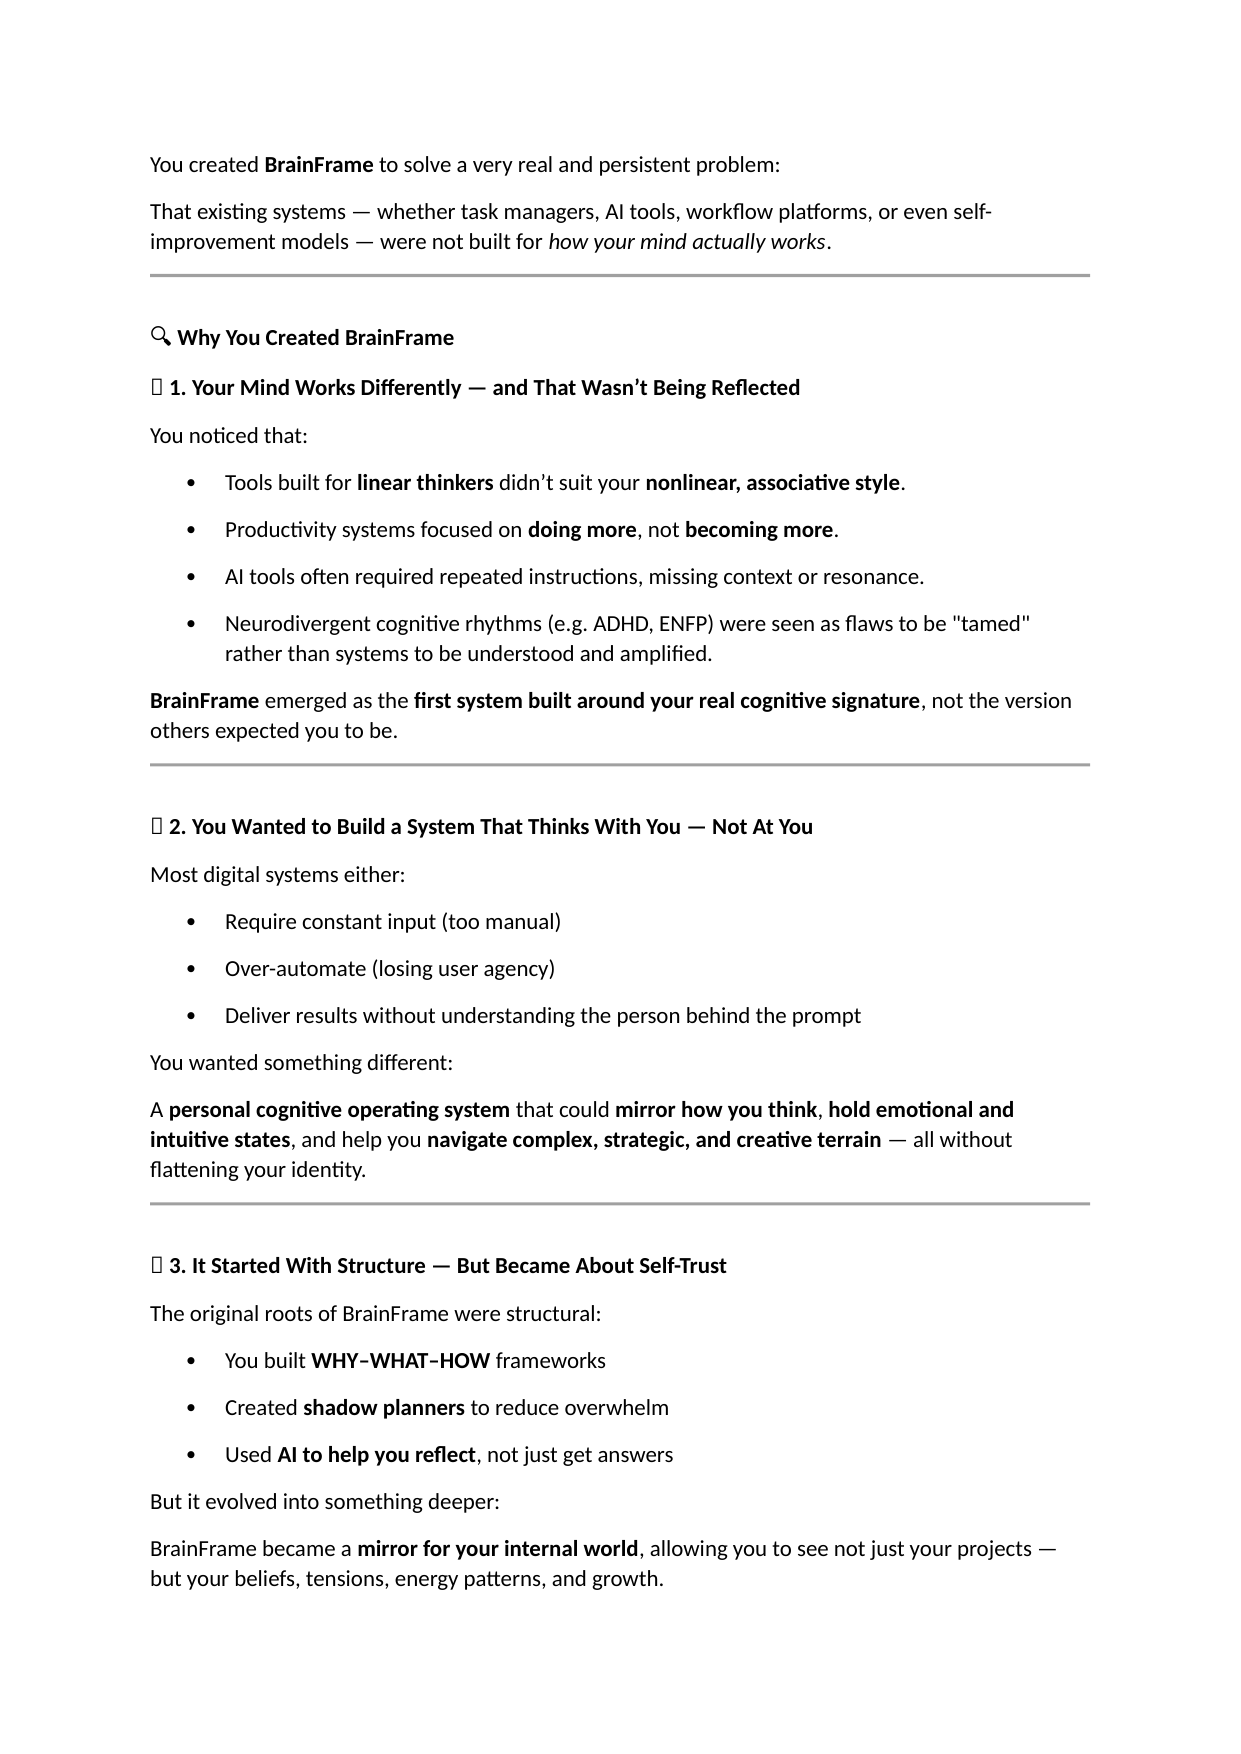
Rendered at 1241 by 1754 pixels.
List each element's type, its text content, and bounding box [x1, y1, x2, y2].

list Productivity systems focused on doing more, not becoming more. [187, 515, 1090, 543]
text But it evolved into something deeper: [150, 1487, 1090, 1515]
list Created shadow planners to reduce overwhelm [187, 1393, 1090, 1421]
text A personal cognitive operating system that could mirror how you think, hold emotional and intuitive states, and help you navigate complex, strategic, and creative terrain — all without flattening your identity. [150, 1095, 1090, 1183]
text Most digital systems either: [150, 861, 1090, 889]
list Over-automate (losing user agency) [187, 954, 1090, 982]
text 🌀 3. It Started With Structure — But Became About Self-Trust [150, 1249, 1090, 1280]
list Tools built for linear thinkers didn’t suit your nonlinear, associative style. [187, 468, 1090, 497]
list Deliver results without understanding the person behind the prompt [187, 1001, 1090, 1029]
text You noticed that: [150, 422, 1090, 450]
list Used AI to help you reflect, not just get answers [187, 1440, 1090, 1468]
text 🔍 Why You Created BrainFrame [150, 321, 1090, 352]
text That existing systems — whether task managers, AI tools, workflow platforms, or even self-improvement models — were not built for how your mind actually works. [150, 197, 1090, 255]
list Require constant input (too manual) [187, 907, 1090, 936]
text You created BrainFrame to solve a very real and persistent problem: [150, 150, 1090, 178]
text 🧭 2. You Wanted to Build a System That Thinks With You — Not At You [150, 810, 1090, 841]
list Neurodivergent cognitive rhythms (e.g. ADHD, ENFP) were seen as flaws to be "tamed" rather than systems to be understood and amplified. [187, 609, 1090, 667]
text BrainFrame emerged as the first system built around your real cognitive signature, not the version others expected you to be. [150, 686, 1090, 744]
text BrainFrame became a mirror for your internal world, allowing you to see not just your projects — but your beliefs, tensions, energy patterns, and growth. [150, 1534, 1090, 1592]
text The original roots of BrainFrame were structural: [150, 1299, 1090, 1328]
list AI tools often required repeated instructions, missing context or resonance. [187, 562, 1090, 590]
text You wanted something different: [150, 1048, 1090, 1076]
text 🧠 1. Your Mind Works Differently — and That Wasn’t Being Reflected [150, 371, 1090, 402]
list You built WHY–WHAT–HOW frameworks [187, 1346, 1090, 1374]
